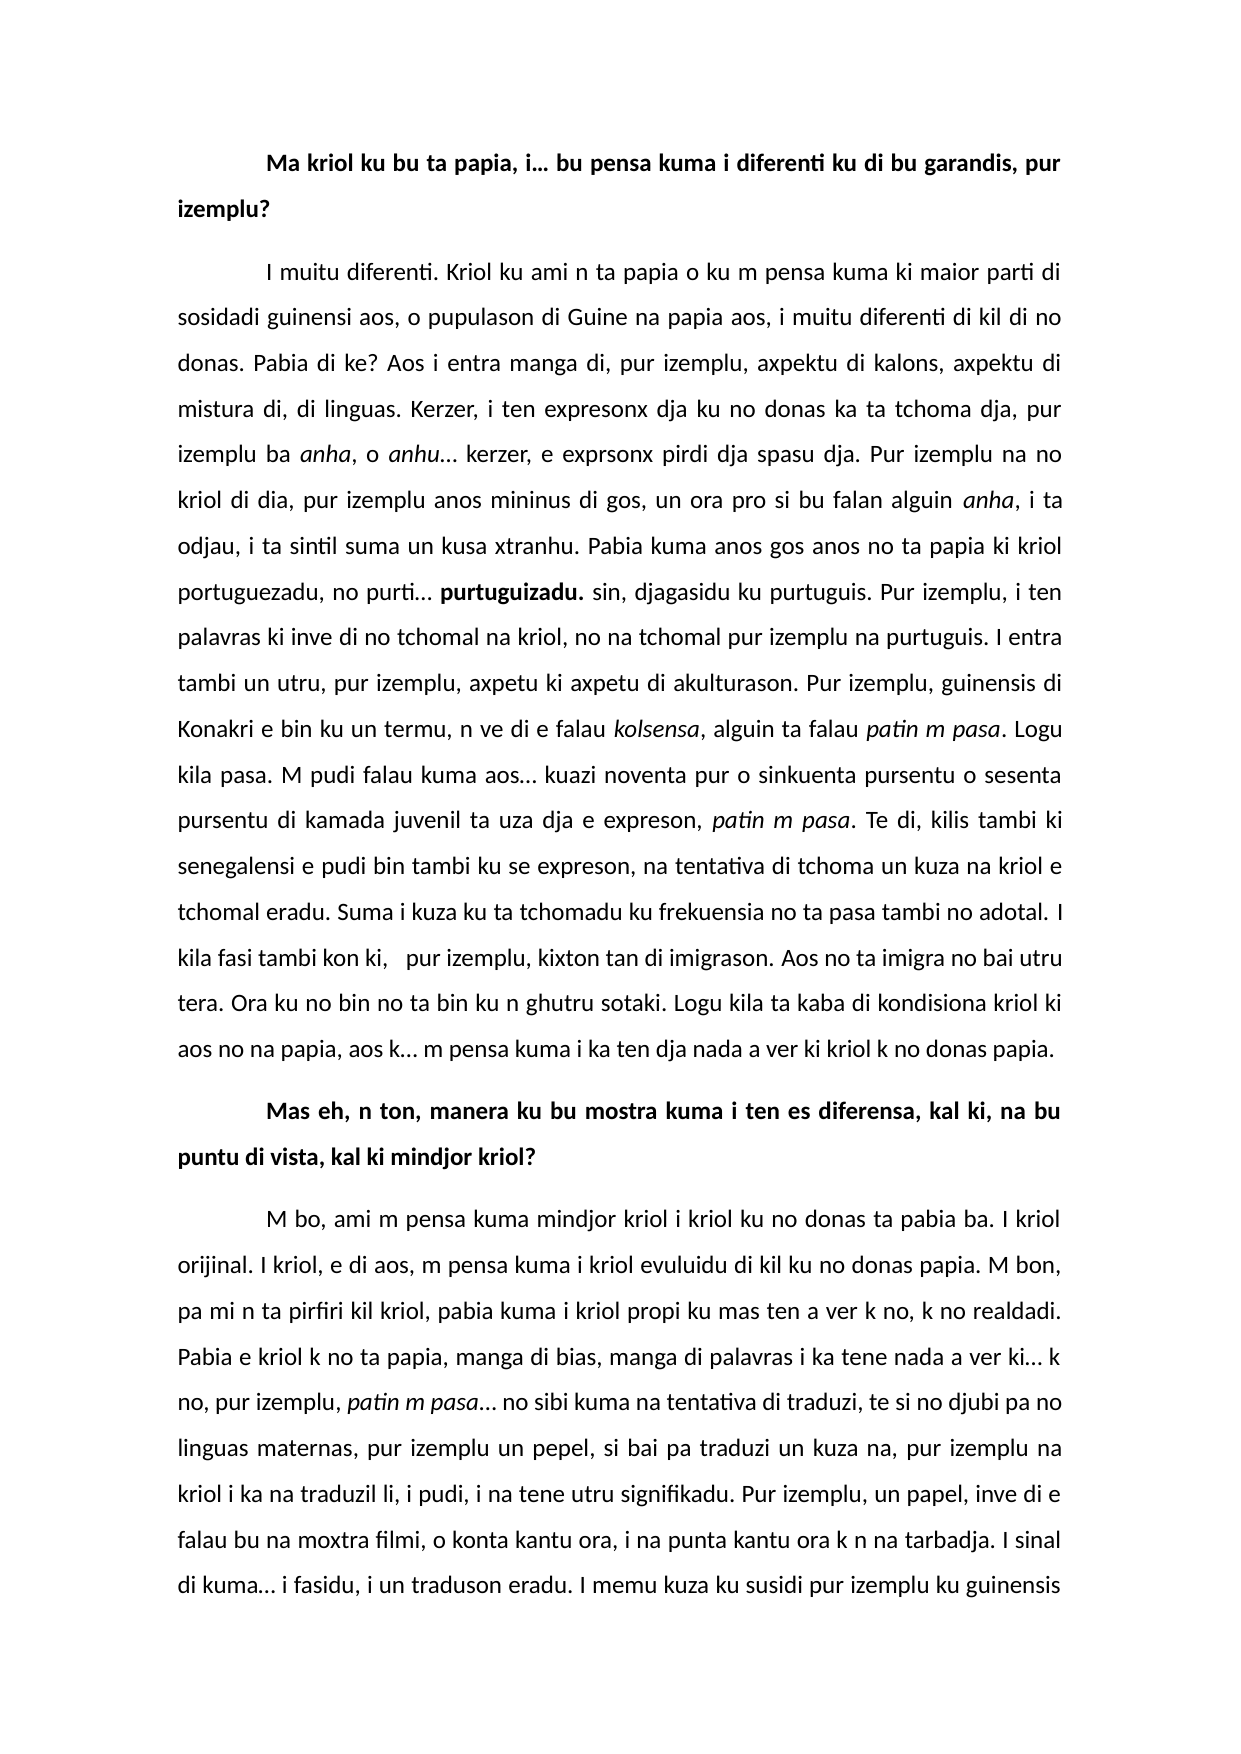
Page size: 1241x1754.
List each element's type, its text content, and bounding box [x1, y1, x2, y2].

text Mas eh, n ton, manera ku bu mostra kuma i ten es diferensa, kal ki, na bu puntu di vista, kal ki mindjor kriol? [177, 1096, 1063, 1172]
text I muitu diferenti. Kriol ku ami n ta papia o ku m pensa kuma ki maior parti di sosidadi guinensi aos, o pupulason di Guine na papia aos, i muitu diferenti di kil di no donas. Pabia di ke? Aos i entra manga di, pur izemplu, axpektu di kalons, axpektu di mistura di, di linguas. Kerzer, i ten expresonx dja ku no donas ka ta tchoma dja, pur izemplu ba anha, o anhu… kerzer, e exprsonx pirdi dja spasu dja. Pur izemplu na no kriol di dia, pur izemplu anos mininus di gos, un ora pro si bu falan alguin anha, i ta odjau, i ta sintil suma un kusa xtranhu. Pabia kuma anos gos anos no ta papia ki kriol portuguezadu, no purti… purtuguizadu. sin, djagasidu ku purtuguis. Pur izemplu, i ten palavras ki inve di no tchomal na kriol, no na tchomal pur izemplu na purtuguis. I entra tambi un utru, pur izemplu, axpetu ki axpetu di akulturason. Pur izemplu, guinensis di Konakri e bin ku un termu, n ve di e falau kolsensa, alguin ta falau patin m pasa. Logu kila pasa. M pudi falau kuma aos… kuazi noventa pur o sinkuenta pursentu o sesenta pursentu di kamada juvenil ta uza dja e expreson, patin m pasa. Te di, kilis tambi ki senegalensi e pudi bin tambi ku se expreson, na tentativa di tchoma un kuza na kriol e tchomal eradu. Suma i kuza ku ta tchomadu ku frekuensia no ta pasa tambi no adotal. I kila fasi tambi kon ki, pur izemplu, kixton tan di imigrason. Aos no ta imigra no bai utru tera. Ora ku no bin no ta bin ku n ghutru sotaki. Logu kila ta kaba di kondisiona kriol ki aos no na papia, aos k… m pensa kuma i ka ten dja nada a ver ki kriol k no donas papia. [177, 256, 1063, 1064]
text Ma kriol ku bu ta papia, i… bu pensa kuma i diferenti ku di bu garandis, pur izemplu? [177, 148, 1063, 224]
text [177, 1204, 1063, 1600]
